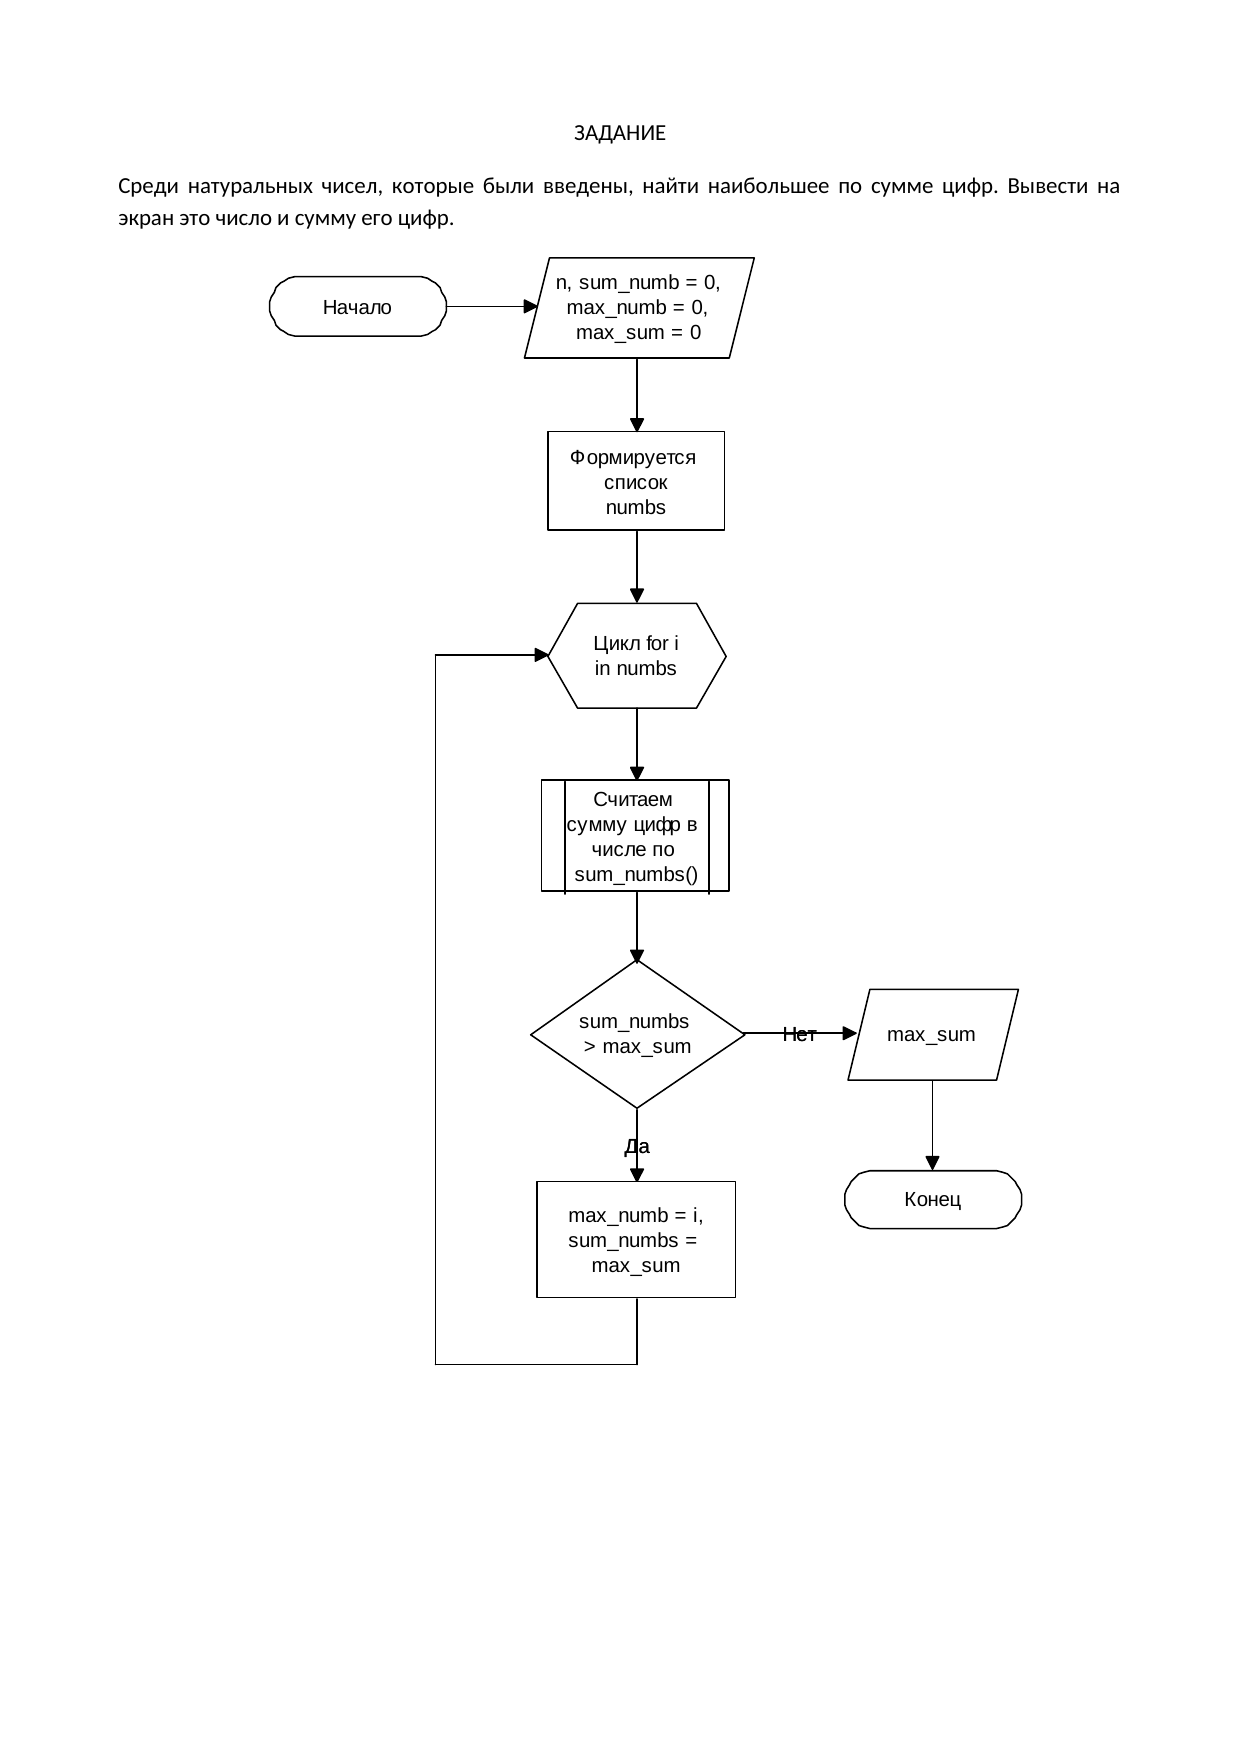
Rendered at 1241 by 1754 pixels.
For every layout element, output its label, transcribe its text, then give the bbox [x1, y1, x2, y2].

text Среди натуральных чисел, которые были введены, найти наибольшее по сумме цифр. Вывести на экран это число и сумму его цифр. [118, 171, 1122, 231]
text ЗАДАНИЕ [118, 118, 1122, 146]
